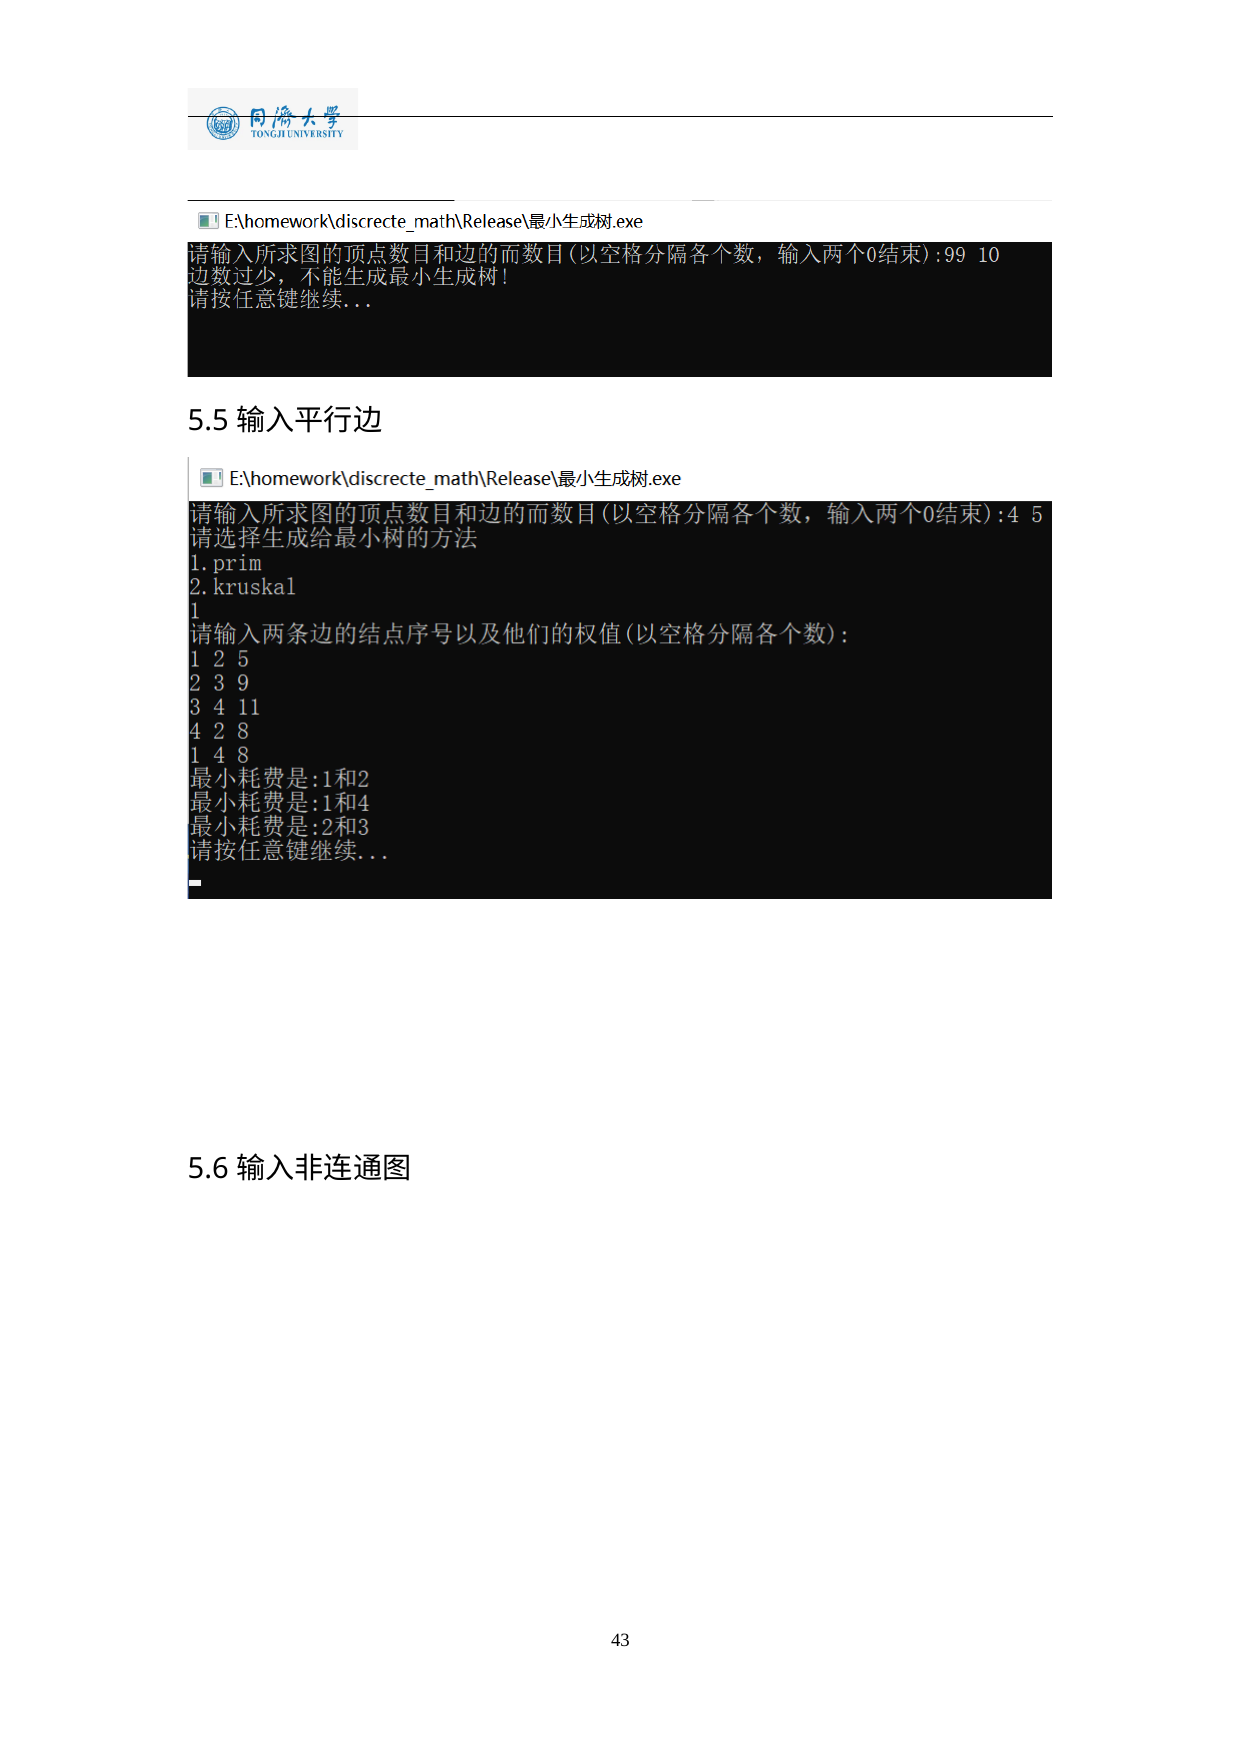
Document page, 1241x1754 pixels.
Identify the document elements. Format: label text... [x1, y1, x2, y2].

picture [187, 457, 1052, 899]
picture [187, 88, 359, 150]
picture [187, 200, 1052, 377]
text 5.6 输入非连通图 [187, 1133, 1053, 1198]
text 5.5 输入平行边 [187, 386, 1053, 451]
